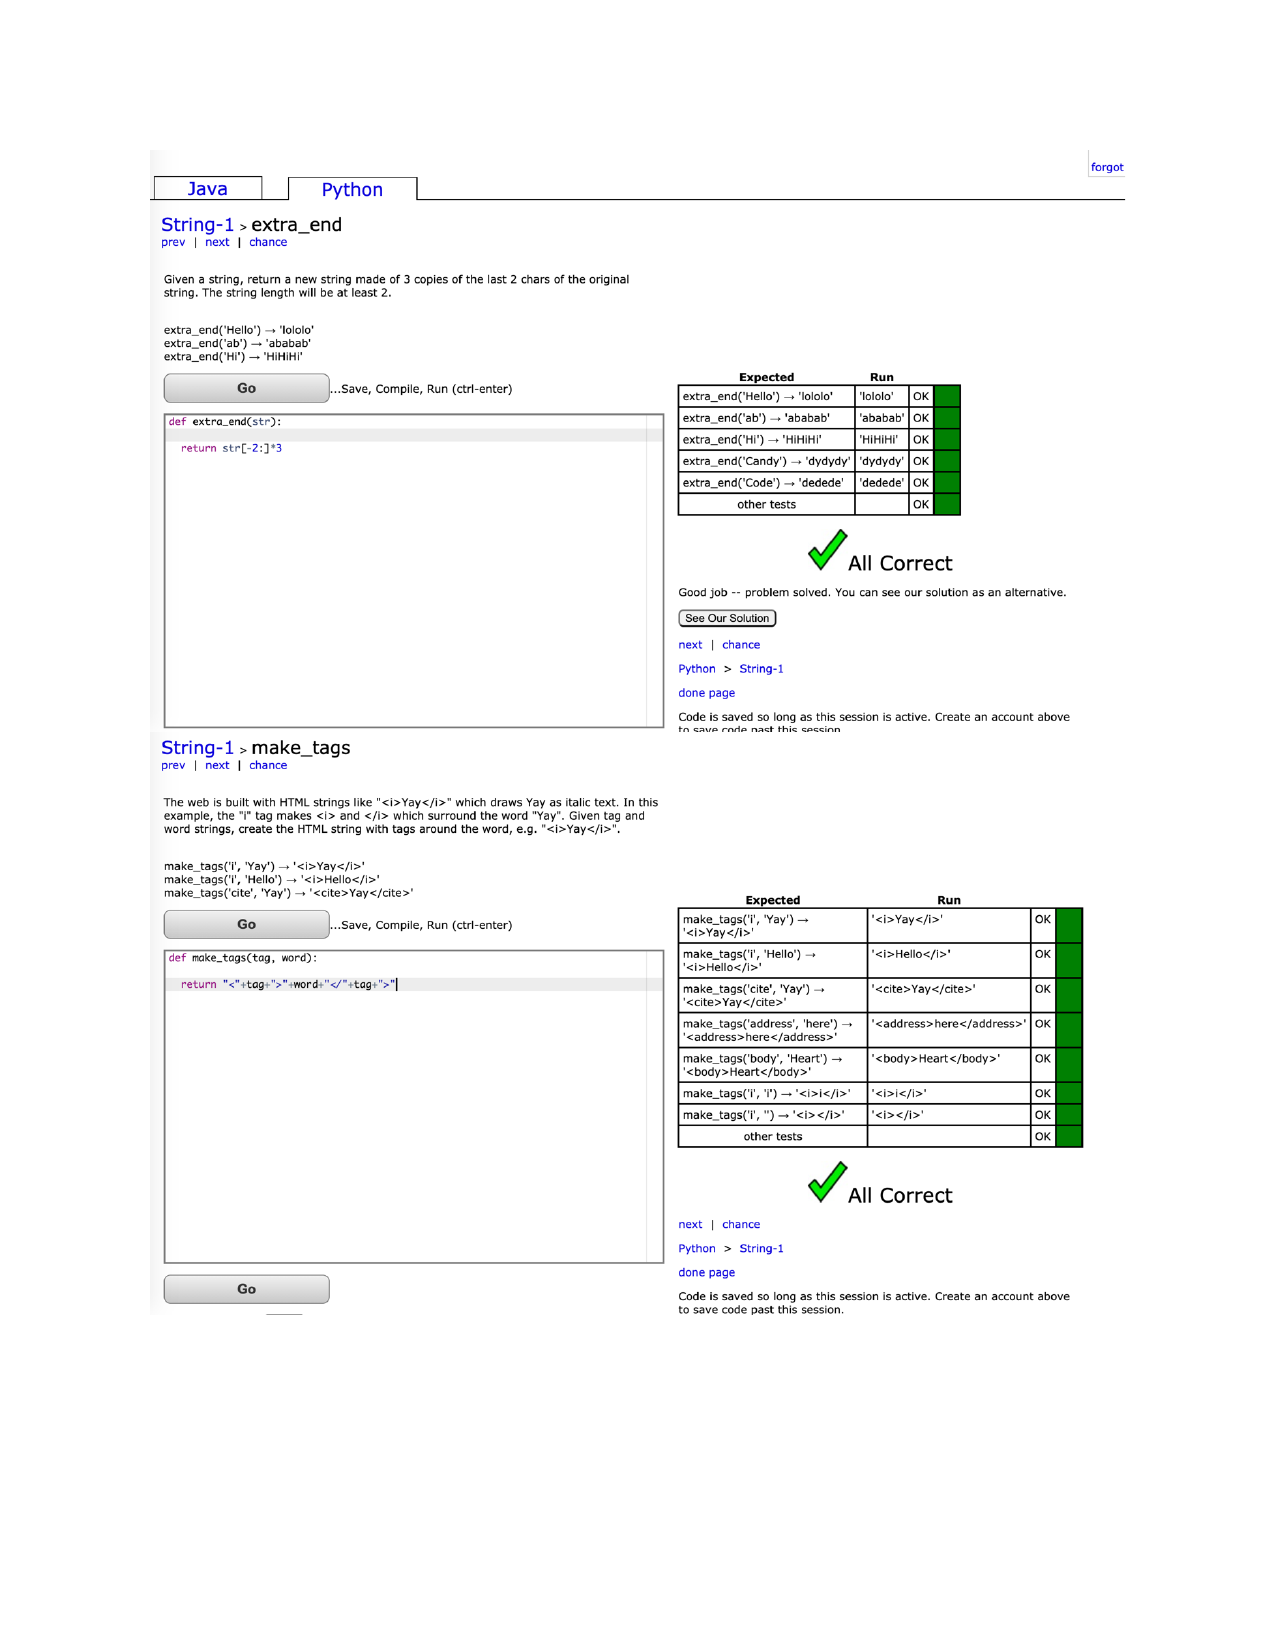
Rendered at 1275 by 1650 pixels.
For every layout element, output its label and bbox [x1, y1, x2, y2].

picture [150, 150, 1125, 1315]
